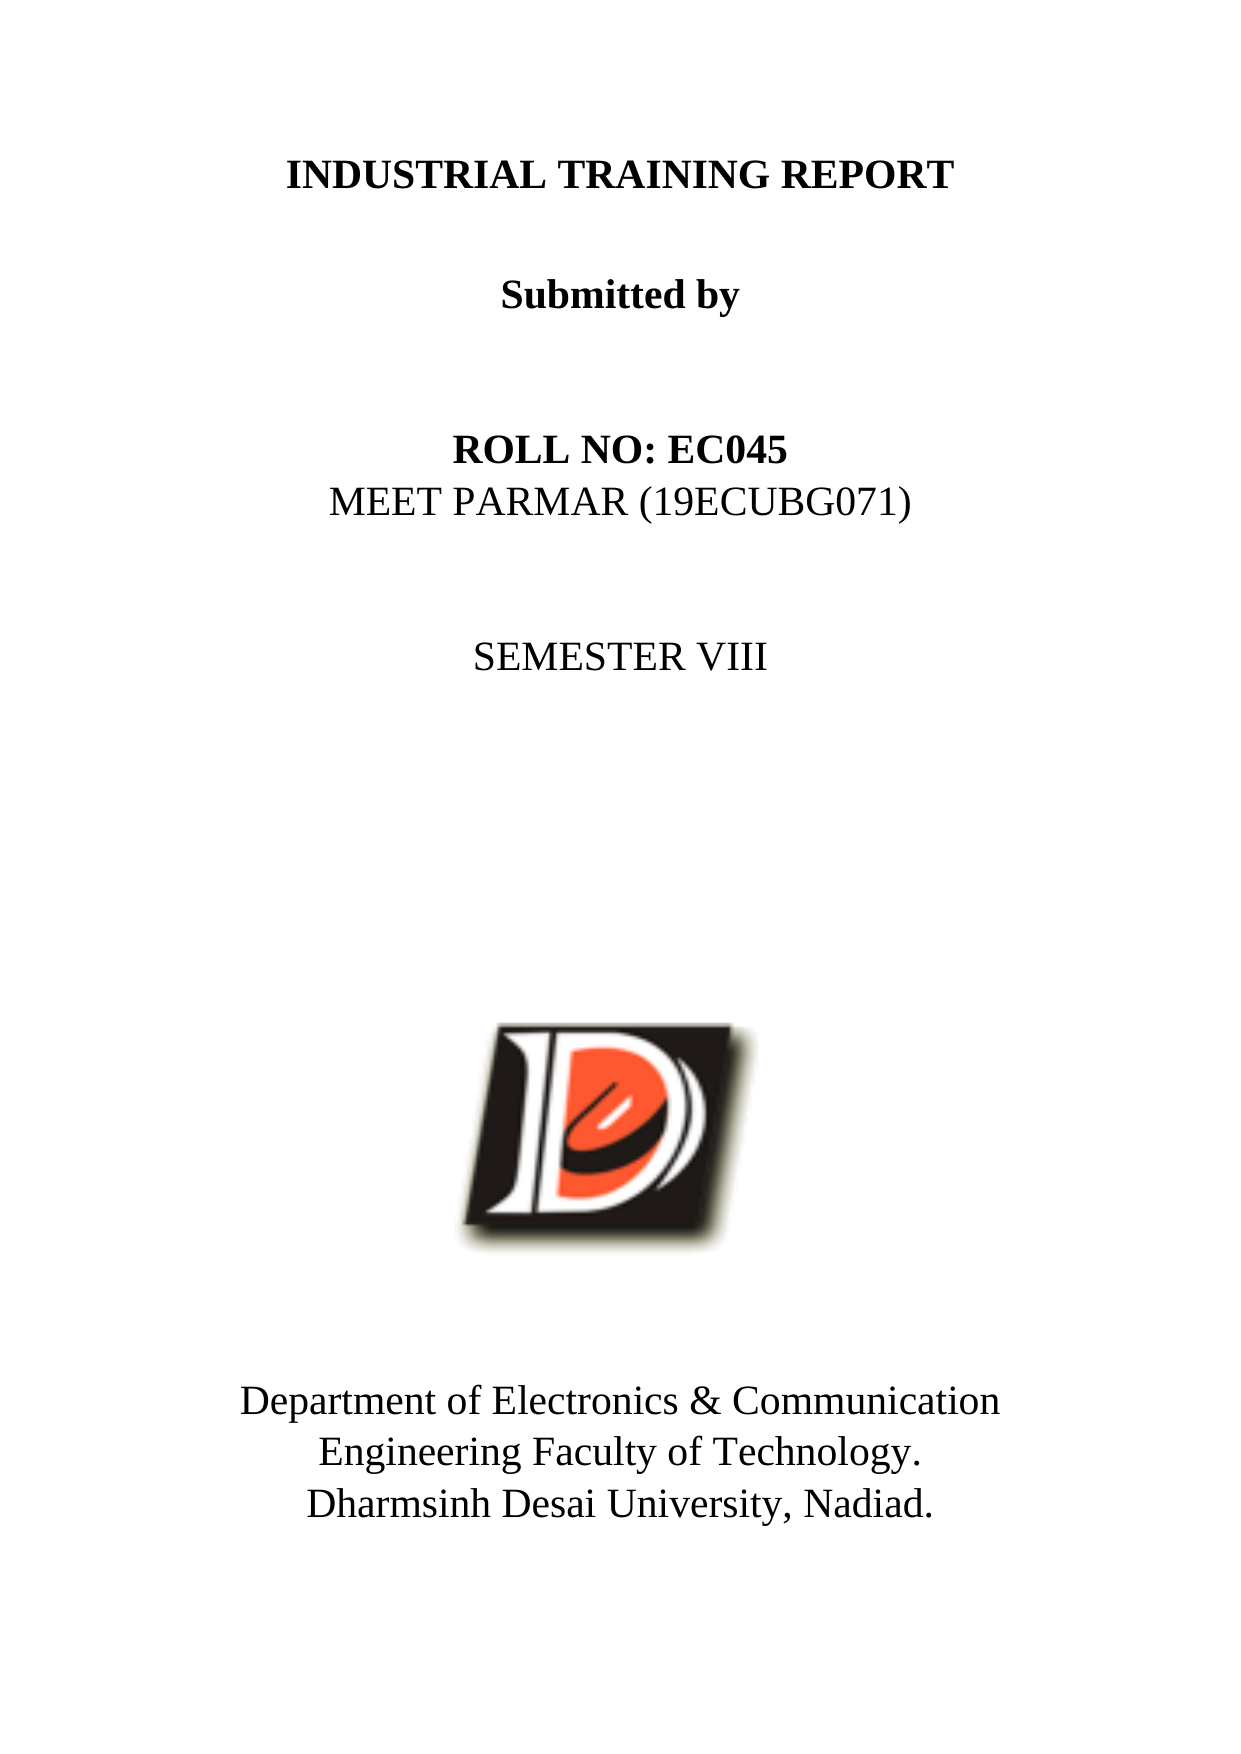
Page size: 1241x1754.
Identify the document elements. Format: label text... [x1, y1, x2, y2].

text Dharmsinh Desai University, Nadiad. [150, 1478, 1090, 1526]
text SEMESTER VIII [150, 632, 1090, 679]
text Submitted by [150, 270, 1090, 318]
text MEET PARMAR (19ECUBG071) [150, 477, 1090, 524]
text INDUSTRIAL TRAINING REPORT [150, 150, 1090, 198]
text ROLL NO: EC045 [150, 425, 1090, 473]
text Engineering Faculty of Technology. [150, 1427, 1090, 1475]
text Department of Electronics & Communication [150, 1375, 1090, 1423]
picture [359, 941, 881, 1322]
